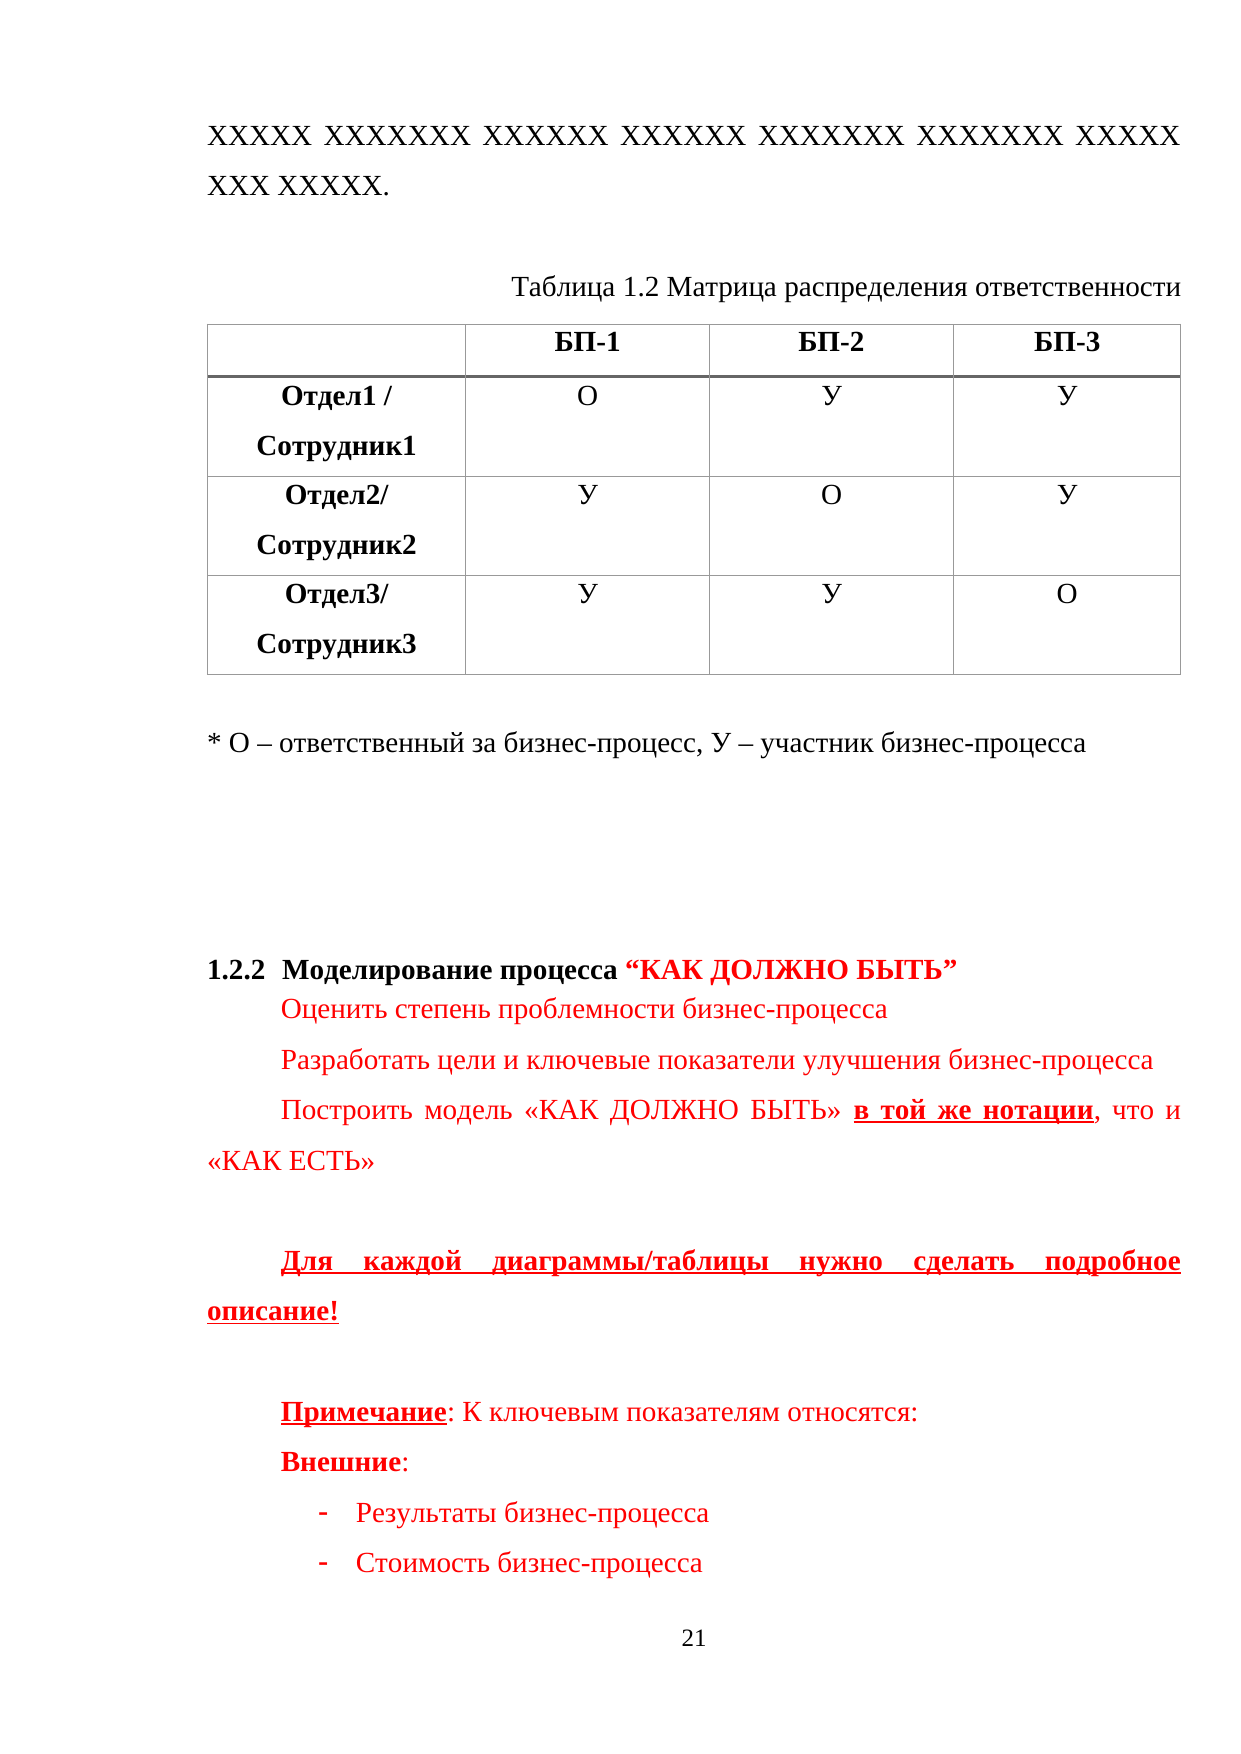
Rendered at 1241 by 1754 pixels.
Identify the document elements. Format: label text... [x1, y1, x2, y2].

table_header БП-2 [710, 325, 953, 375]
text Таблица 1.2 Матрица распределения ответственности [207, 269, 1181, 303]
text Для каждой диаграммы/таблицы нужно сделать подробное описание! [207, 1243, 1181, 1327]
table_cell У [710, 378, 953, 476]
table_cell Отдел1 / Сотрудник1 [208, 378, 465, 476]
table_header [208, 325, 465, 375]
text Примечание: К ключевым показателям относятся: [207, 1394, 1181, 1428]
table_cell О [710, 477, 953, 575]
table_cell У [466, 576, 709, 674]
text * О – ответственный за бизнес-процесс, У – участник бизнес-процесса [207, 726, 1181, 759]
table_cell О [466, 378, 709, 476]
text Разработать цели и ключевые показатели улучшения бизнес-процесса [207, 1042, 1181, 1076]
subtitle Моделирование процесса “КАК ДОЛЖНО БЫТЬ” [207, 952, 1181, 985]
table_cell У [710, 576, 953, 674]
table_cell У [954, 378, 1180, 476]
table_header БП-3 [954, 325, 1180, 375]
table_header БП-1 [466, 325, 709, 375]
table_cell У [466, 477, 709, 575]
text Построить модель «КАК ДОЛЖНО БЫТЬ» в той же нотации, что и «КАК ЕСТЬ» [207, 1092, 1181, 1176]
table_cell Отдел3/ Сотрудник3 [208, 576, 465, 674]
list Стоимость бизнес-процесса [318, 1545, 1181, 1579]
table_cell О [954, 576, 1180, 674]
text Внешние: [207, 1444, 1181, 1478]
text Оценить степень проблемности бизнес-процесса [207, 992, 1181, 1025]
table_cell У [954, 477, 1180, 575]
table_cell Отдел2/ Сотрудник2 [208, 477, 465, 575]
list Результаты бизнес-процесса [318, 1495, 1181, 1528]
